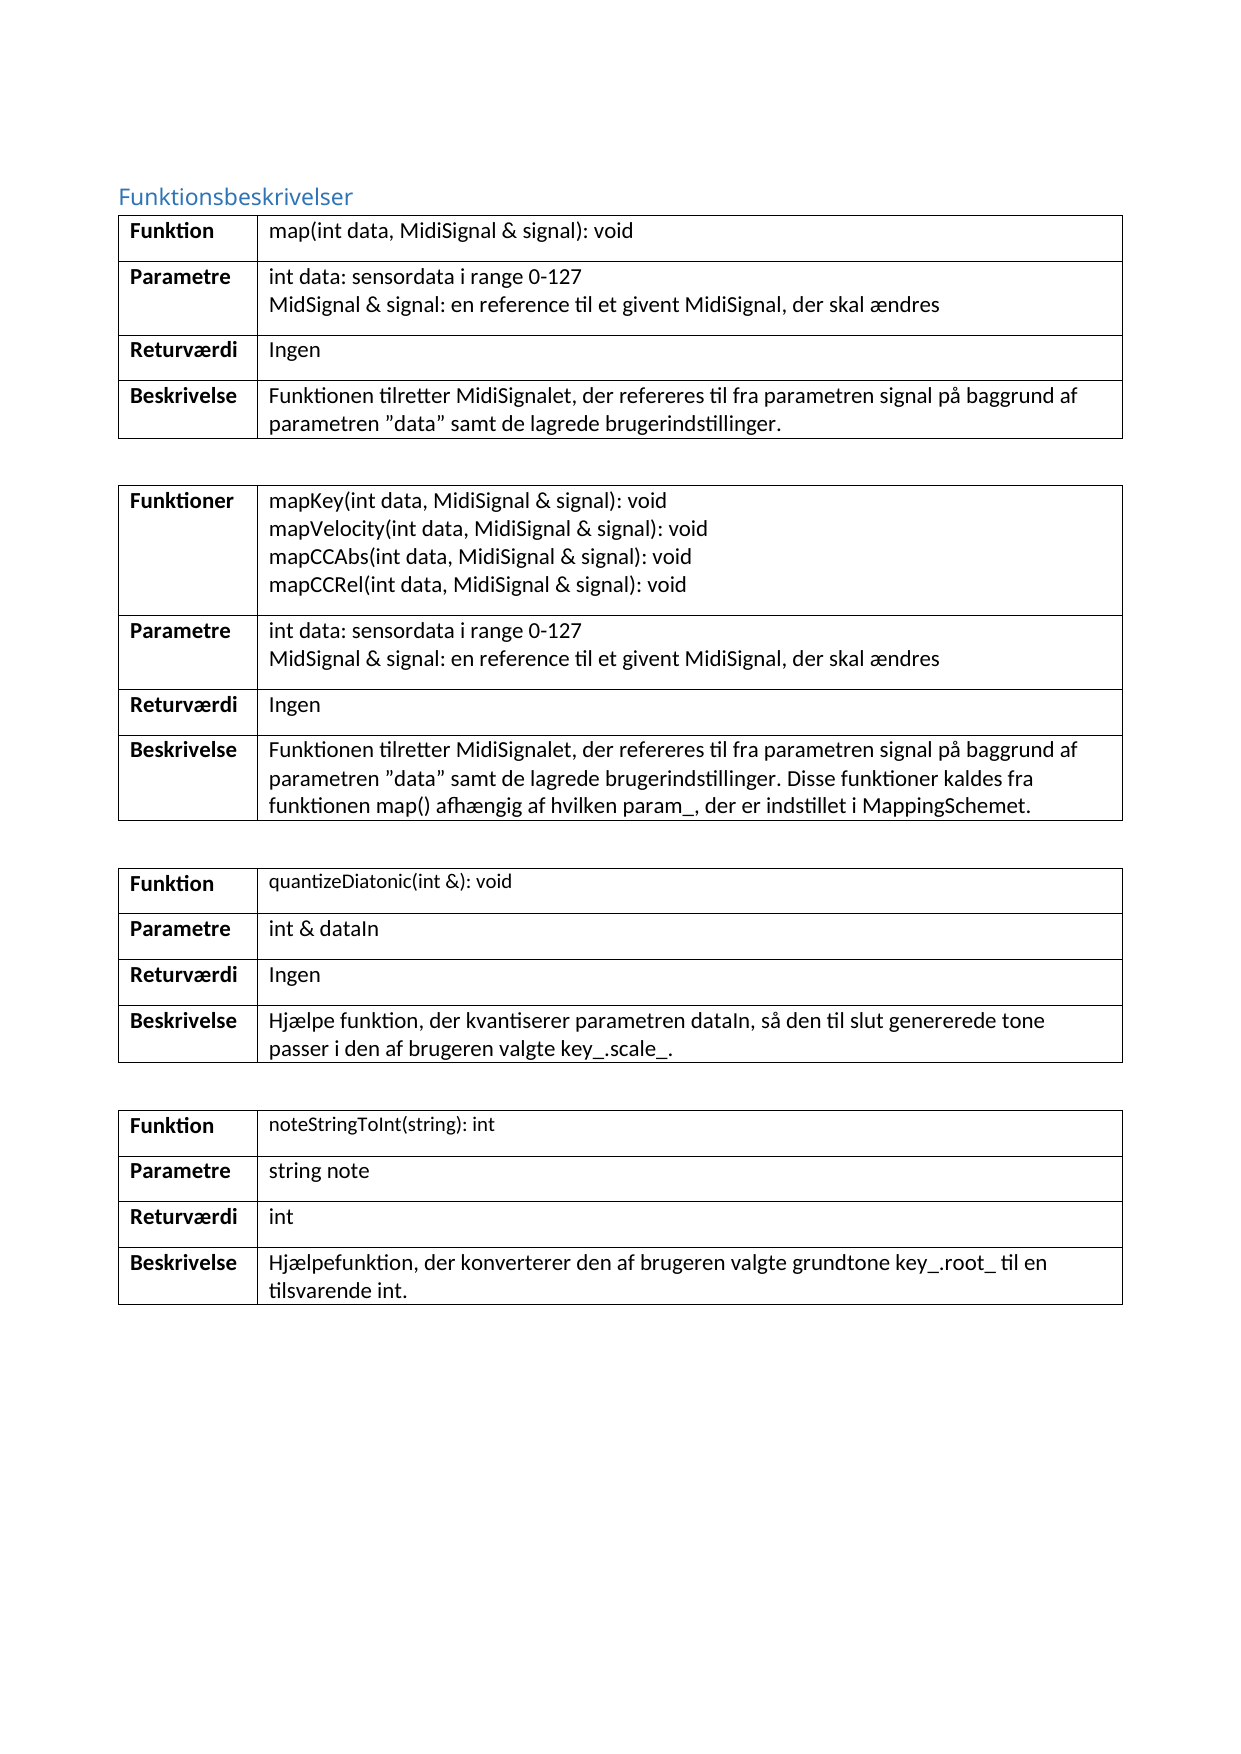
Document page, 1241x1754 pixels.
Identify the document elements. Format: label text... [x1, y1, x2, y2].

table_header Funktion [119, 869, 257, 913]
table_cell Parametre [119, 262, 257, 334]
table_cell Beskrivelse [119, 1006, 257, 1062]
table_cell Returværdi [119, 690, 257, 734]
table_cell Ingen [258, 690, 1122, 734]
table_cell Funktionen tilretter MidiSignalet, der refereres til fra parametren signal på baggrund af parametren ”data” samt de lagrede brugerindstillinger. Disse funktioner kaldes fra funktionen map() afhængig af hvilken param_, der er indstillet i MappingSchemet. [258, 736, 1122, 820]
table_cell int & dataIn [258, 914, 1122, 959]
table_cell Hjælpefunktion, der konverterer den af brugeren valgte grundtone key_.root_ til en tilsvarende int. [258, 1248, 1122, 1304]
table_cell Parametre [119, 914, 257, 959]
table_cell Hjælpe funktion, der kvantiserer parametren dataIn, så den til slut genererede tone passer i den af brugeren valgte key_.scale_. [258, 1006, 1122, 1062]
table_cell Parametre [119, 1157, 257, 1201]
table_cell Ingen [258, 960, 1122, 1005]
table_cell string note [258, 1157, 1122, 1201]
table_cell Beskrivelse [119, 381, 257, 437]
table_cell Returværdi [119, 960, 257, 1005]
table_header quantizeDiatonic(int &): void [258, 869, 1122, 913]
table_header Funktion [119, 216, 257, 261]
table_cell Ingen [258, 336, 1122, 380]
table_cell Returværdi [119, 336, 257, 380]
table_cell int [258, 1202, 1122, 1247]
table_header map(int data, MidiSignal & signal): void [258, 216, 1122, 261]
table_cell Parametre [119, 616, 257, 689]
table_cell int data: sensordata i range 0-127 MidSignal & signal: en reference til et givent MidiSignal, der skal ændres [258, 262, 1122, 334]
table_cell Funktionen tilretter MidiSignalet, der refereres til fra parametren signal på baggrund af parametren ”data” samt de lagrede brugerindstillinger. [258, 381, 1122, 437]
table_header noteStringToInt(string): int [258, 1111, 1122, 1156]
table_cell Beskrivelse [119, 1248, 257, 1304]
table_cell int data: sensordata i range 0-127 MidSignal & signal: en reference til et givent MidiSignal, der skal ændres [258, 616, 1122, 689]
table_header Funktion [119, 1111, 257, 1156]
table_header Funktioner [119, 486, 257, 615]
table_header mapKey(int data, MidiSignal & signal): void mapVelocity(int data, MidiSignal & signal): void mapCCAbs(int data, MidiSignal & signal): void mapCCRel(int data, MidiSignal & signal): void [258, 486, 1122, 615]
table_cell Returværdi [119, 1202, 257, 1247]
subtitle Funktionsbeskrivelser [118, 181, 1122, 213]
table_cell Beskrivelse [119, 736, 257, 820]
